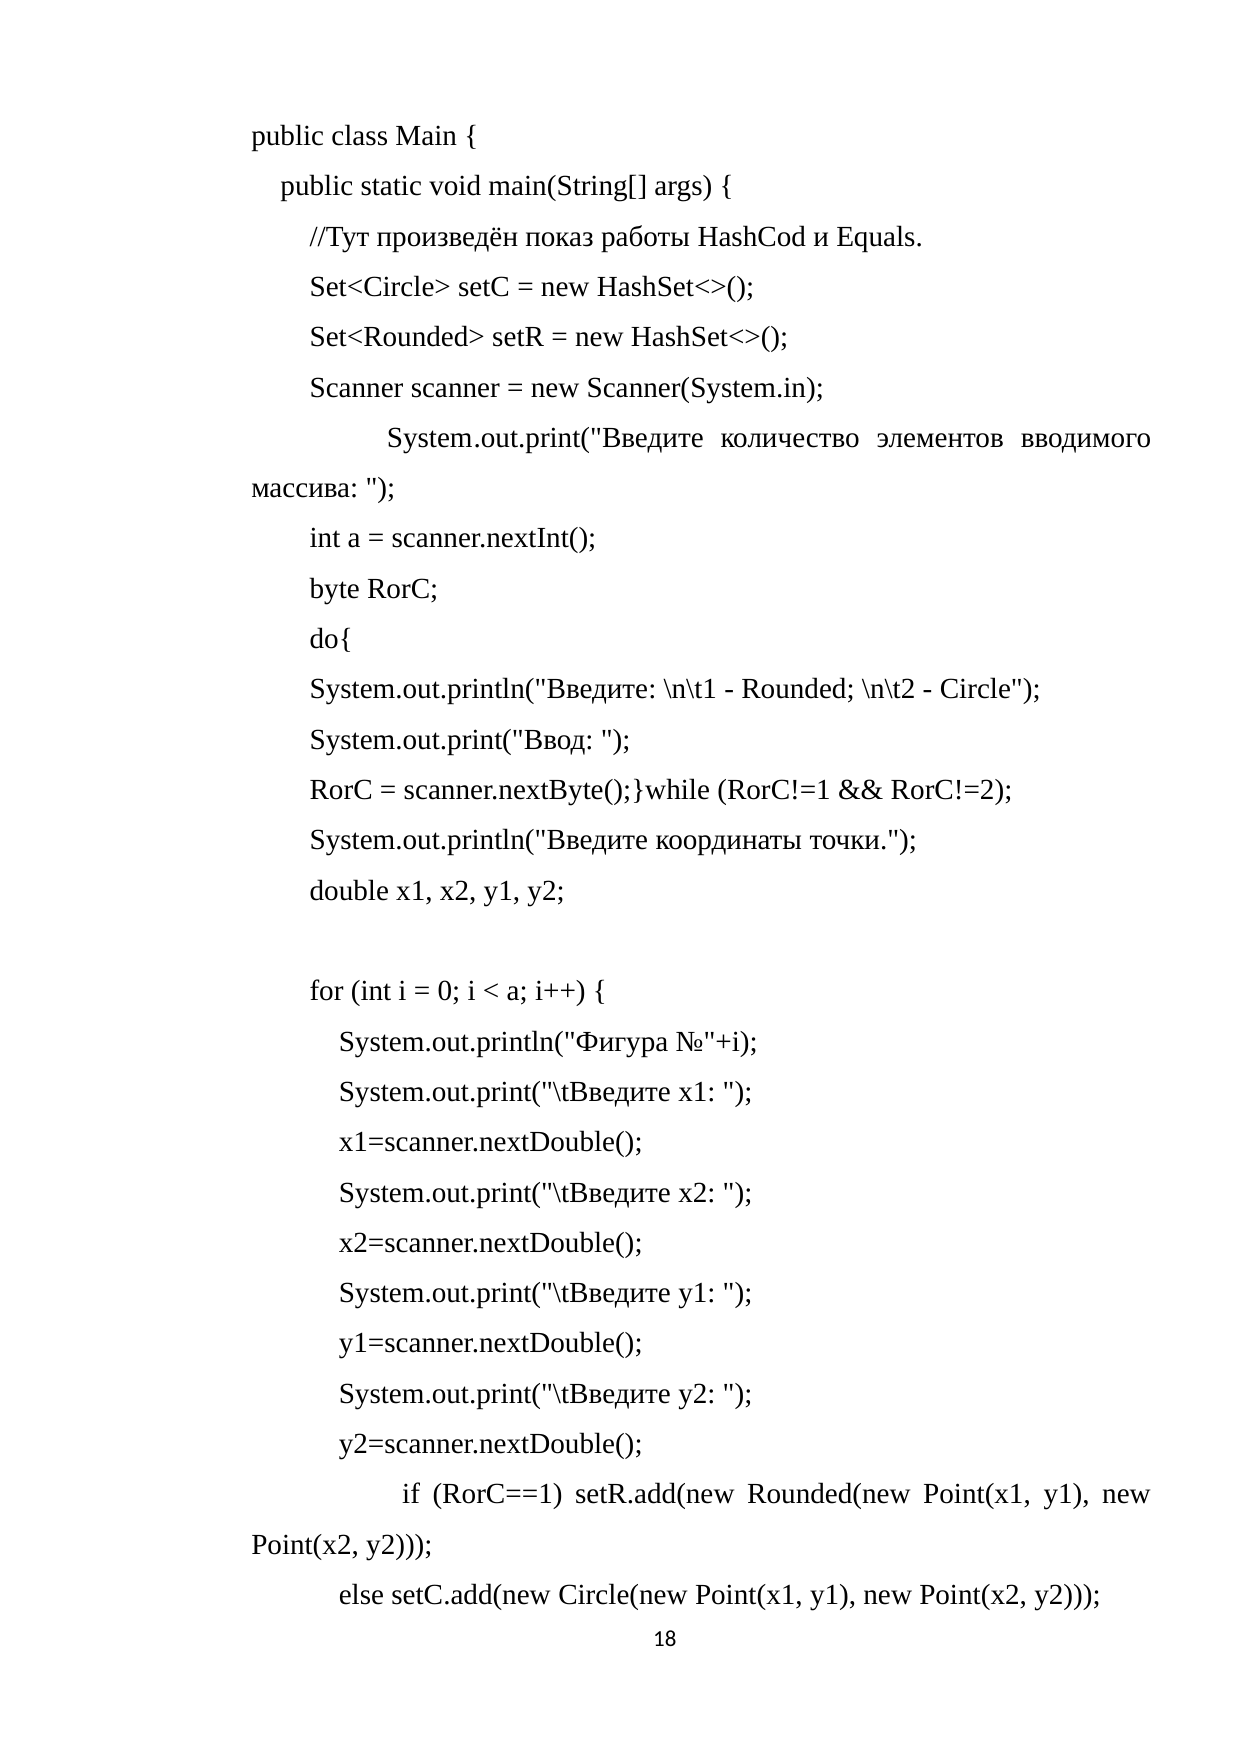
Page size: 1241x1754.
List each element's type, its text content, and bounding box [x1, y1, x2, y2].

text RorC = scanner.nextByte();}while (RorC!=1 && RorC!=2); [251, 772, 1152, 806]
text else setC.add(new Circle(new Point(x1, y1), new Point(x2, y2))); [251, 1577, 1152, 1611]
text Set<Rounded> setR = new HashSet<>(); [251, 319, 1152, 353]
text System.out.println("Введите: \n\t1 - Rounded; \n\t2 - Circle"); [251, 672, 1152, 705]
text Set<Circle> setC = new HashSet<>(); [251, 269, 1152, 303]
text for (int i = 0; i < a; i++) { [251, 973, 1152, 1007]
text System.out.print("Введите количество элементов вводимого массива: "); [251, 420, 1152, 504]
text public class Main { [251, 118, 1152, 152]
text y2=scanner.nextDouble(); [251, 1426, 1152, 1460]
text System.out.print("Ввод: "); [251, 722, 1152, 755]
text double x1, x2, y1, y2; [251, 873, 1152, 906]
text System.out.print("\tВведите y2: "); [251, 1376, 1152, 1409]
text x2=scanner.nextDouble(); [251, 1225, 1152, 1258]
text System.out.println("Фигура №"+i); [251, 1024, 1152, 1057]
text System.out.print("\tВведите y1: "); [251, 1275, 1152, 1309]
text x1=scanner.nextDouble(); [251, 1124, 1152, 1158]
text //Тут произведён показ работы HashCod и Equals. [251, 219, 1152, 252]
text int a = scanner.nextInt(); [251, 521, 1152, 554]
text Scanner scanner = new Scanner(System.in); [251, 370, 1152, 403]
text System.out.print("\tВведите x2: "); [251, 1175, 1152, 1208]
text y1=scanner.nextDouble(); [251, 1326, 1152, 1359]
text System.out.println("Введите координаты точки."); [251, 822, 1152, 856]
text byte RorC; [251, 571, 1152, 604]
text if (RorC==1) setR.add(new Rounded(new Point(x1, y1), new Point(x2, y2))); [251, 1477, 1152, 1560]
text do{ [251, 621, 1152, 655]
text public static void main(String[] args) { [251, 168, 1152, 202]
text System.out.print("\tВведите x1: "); [251, 1074, 1152, 1108]
